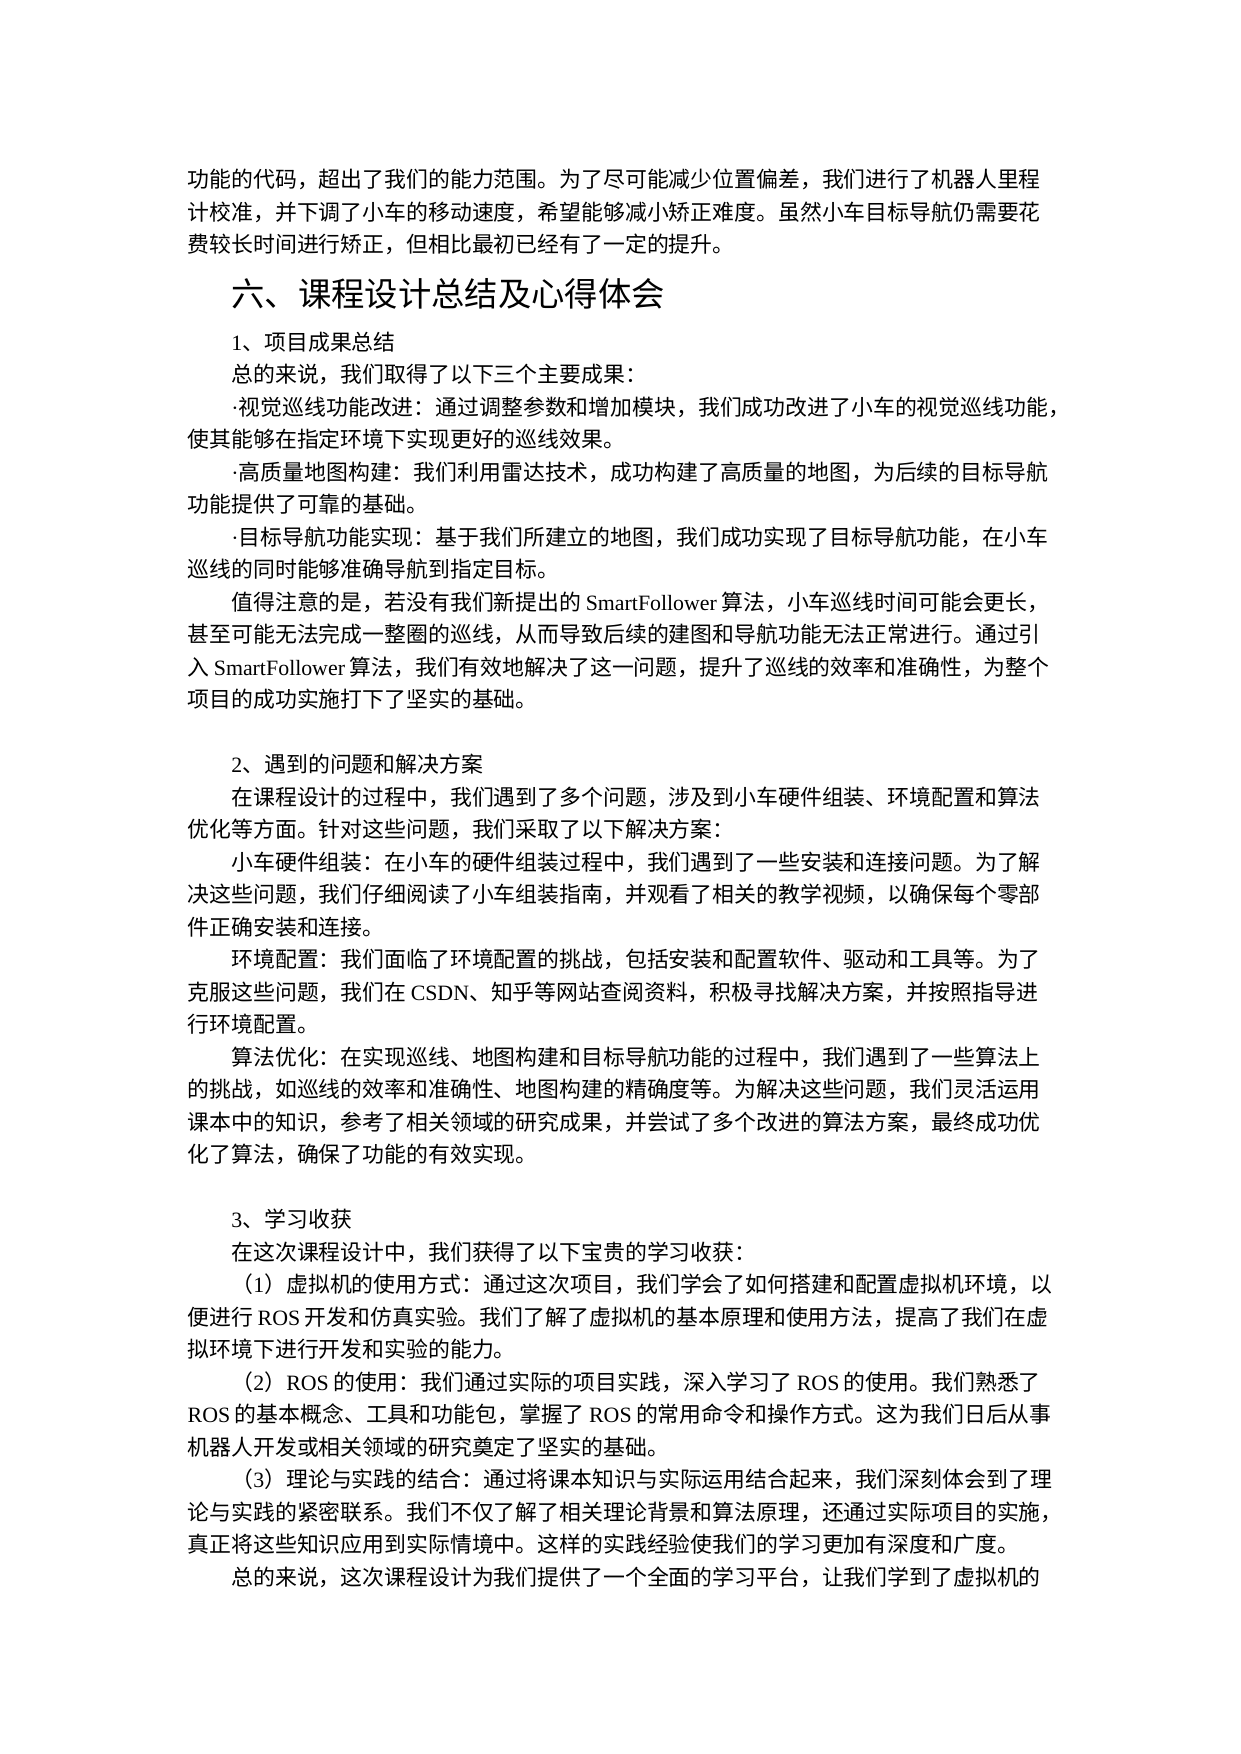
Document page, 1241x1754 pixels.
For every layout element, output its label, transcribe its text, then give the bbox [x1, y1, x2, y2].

list 值得注意的是，若没有我们新提出的SmartFollower算法，小车巡线时间可能会更长，甚至可能无法完成一整圈的巡线，从而导致后续的建图和导航功能无法正常进行。通过引入SmartFollower算法，我们有效地解决了这一问题，提升了巡线的效率和准确性，为整个项目的成功实施打下了坚实的基础。 [187, 584, 1053, 714]
list 总的来说，我们取得了以下三个主要成果： [187, 357, 1053, 389]
list 2、遇到的问题和解决方案 [187, 747, 1053, 779]
list 在这次课程设计中，我们获得了以下宝贵的学习收获： [187, 1234, 1053, 1267]
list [187, 1559, 1053, 1592]
list 在课程设计的过程中，我们遇到了多个问题，涉及到小车硬件组装、环境配置和算法优化等方面。针对这些问题，我们采取了以下解决方案： [187, 779, 1053, 844]
list 算法优化：在实现巡线、地图构建和目标导航功能的过程中，我们遇到了一些算法上的挑战，如巡线的效率和准确性、地图构建的精确度等。为解决这些问题，我们灵活运用课本中的知识，参考了相关领域的研究成果，并尝试了多个改进的算法方案，最终成功优化了算法，确保了功能的有效实现。 [187, 1039, 1053, 1169]
list （3）理论与实践的结合：通过将课本知识与实际运用结合起来，我们深刻体会到了理论与实践的紧密联系。我们不仅了解了相关理论背景和算法原理，还通过实际项目的实施，真正将这些知识应用到实际情境中。这样的实践经验使我们的学习更加有深度和广度。 [187, 1462, 1053, 1559]
list ·高质量地图构建：我们利用雷达技术，成功构建了高质量的地图，为后续的目标导航功能提供了可靠的基础。 [187, 454, 1053, 519]
list ·视觉巡线功能改进：通过调整参数和增加模块，我们成功改进了小车的视觉巡线功能，使其能够在指定环境下实现更好的巡线效果。 [187, 389, 1053, 454]
list 3、学习收获 [187, 1202, 1053, 1234]
list ·目标导航功能实现：基于我们所建立的地图，我们成功实现了目标导航功能，在小车巡线的同时能够准确导航到指定目标。 [187, 519, 1053, 584]
list 小车硬件组装：在小车的硬件组装过程中，我们遇到了一些安装和连接问题。为了解决这些问题，我们仔细阅读了小车组装指南，并观看了相关的教学视频，以确保每个零部件正确安装和连接。 [187, 844, 1053, 942]
list 环境配置：我们面临了环境配置的挑战，包括安装和配置软件、驱动和工具等。为了克服这些问题，我们在CSDN、知乎等网站查阅资料，积极寻找解决方案，并按照指导进行环境配置。 [187, 942, 1053, 1039]
list 1、项目成果总结 [187, 324, 1053, 357]
list 课程设计总结及心得体会 [187, 259, 1053, 324]
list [187, 162, 1053, 259]
list （2）ROS的使用：我们通过实际的项目实践，深入学习了ROS的使用。我们熟悉了ROS的基本概念、工具和功能包，掌握了ROS的常用命令和操作方式。这为我们日后从事机器人开发或相关领域的研究奠定了坚实的基础。 [187, 1364, 1053, 1462]
list （1）虚拟机的使用方式：通过这次项目，我们学会了如何搭建和配置虚拟机环境，以便进行ROS开发和仿真实验。我们了解了虚拟机的基本原理和使用方法，提高了我们在虚拟环境下进行开发和实验的能力。 [187, 1267, 1053, 1364]
